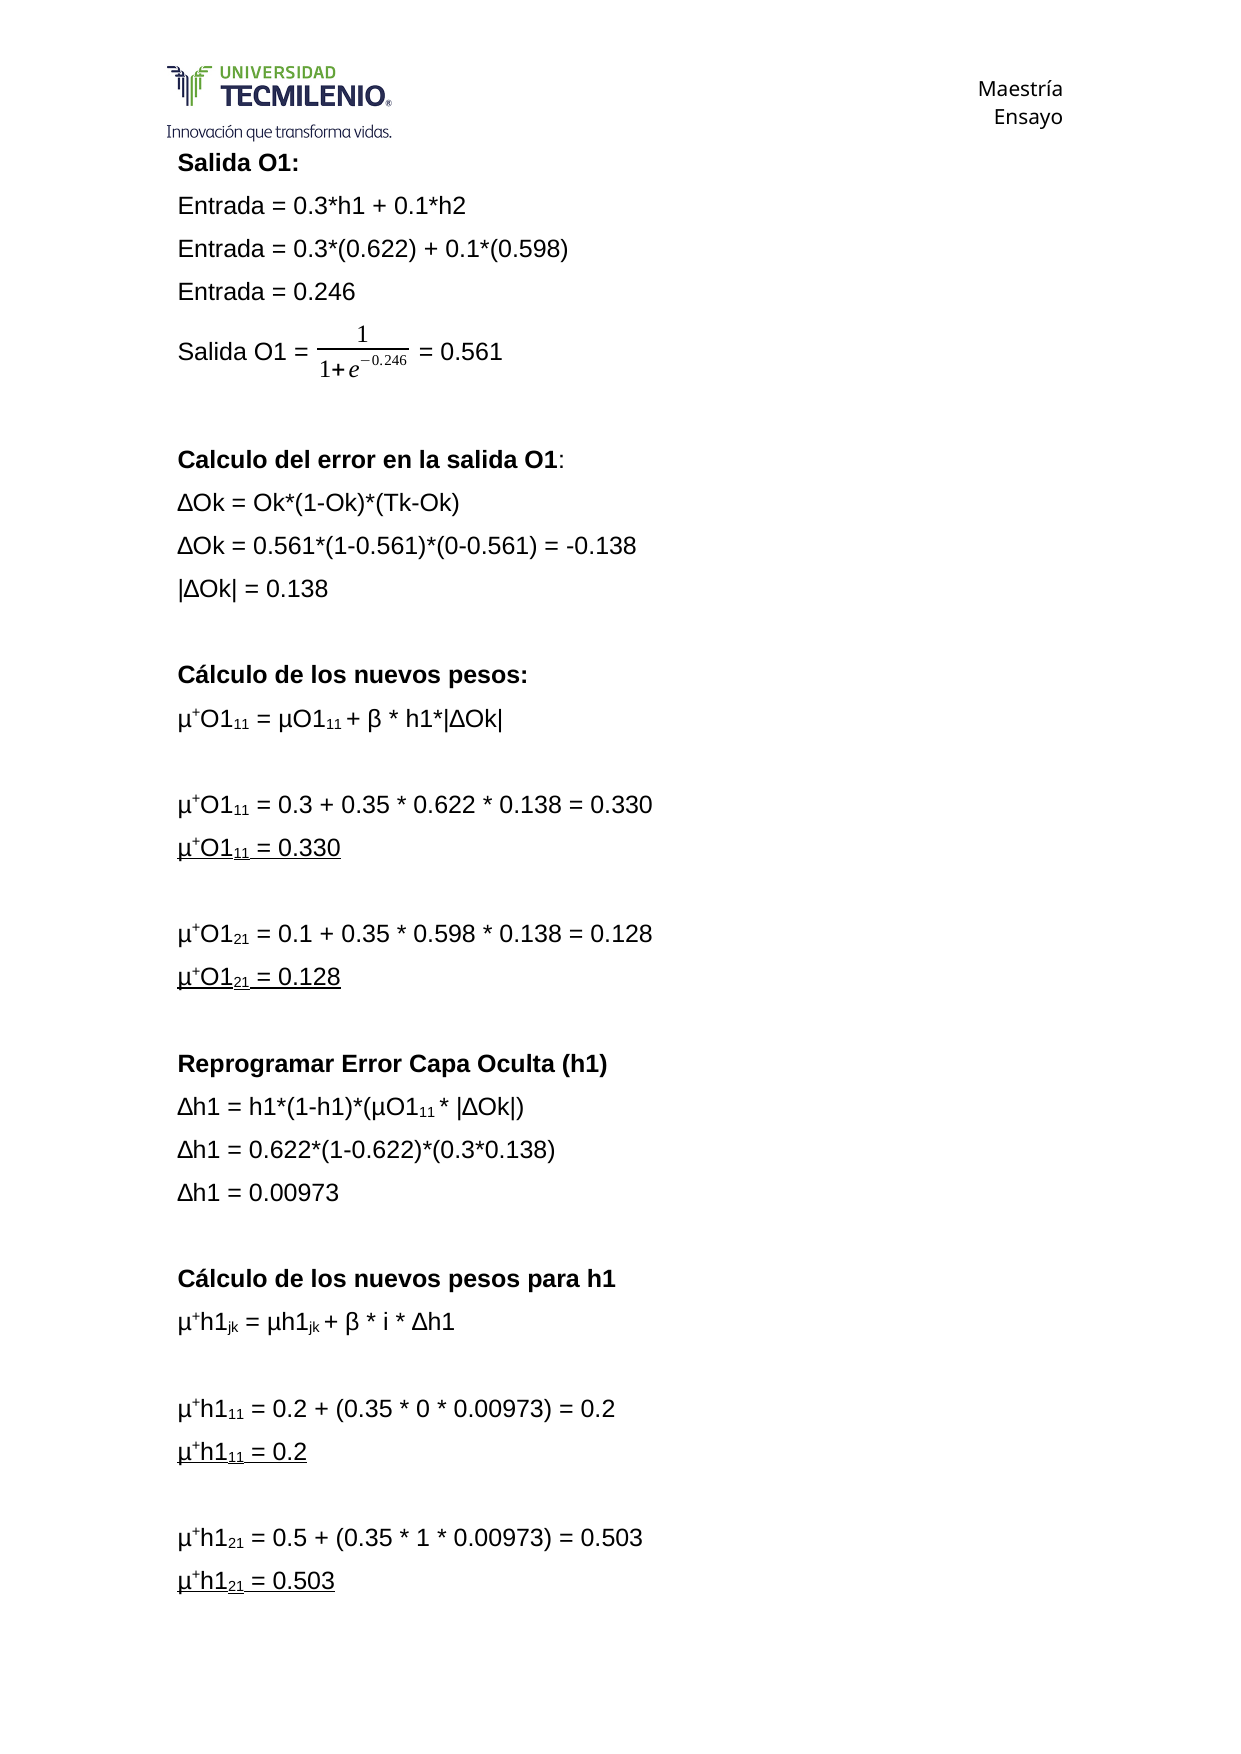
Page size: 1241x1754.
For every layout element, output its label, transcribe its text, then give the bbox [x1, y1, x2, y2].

text ∆Ok = 0.561*(1-0.561)*(0-0.561) = -0.138 [177, 531, 1063, 560]
text µ+h121 = 0.503 [177, 1566, 1063, 1595]
text Reprogramar Error Capa Oculta (h1) [177, 1049, 1063, 1077]
text Salida O1 = = 0.561 [177, 320, 1063, 383]
picture [159, 63, 399, 144]
text µ+h111 = 0.2 [177, 1437, 1063, 1466]
text µ+O111 = µO111 + β * h1*|∆Ok| [177, 704, 1063, 732]
text µ+O111 = 0.330 [177, 833, 1063, 862]
text ∆h1 = 0.622*(1-0.622)*(0.3*0.138) [177, 1135, 1063, 1164]
text µ+h121 = 0.5 + (0.35 * 1 * 0.00973) = 0.503 [177, 1523, 1063, 1552]
text Salida O1: [177, 148, 1063, 176]
text ∆h1 = 0.00973 [177, 1178, 1063, 1207]
text µ+O111 = 0.3 + 0.35 * 0.622 * 0.138 = 0.330 [177, 790, 1063, 819]
text Entrada = 0.3*h1 + 0.1*h2 [177, 191, 1063, 219]
text Cálculo de los nuevos pesos para h1 [177, 1264, 1063, 1293]
text Entrada = 0.246 [177, 277, 1063, 306]
text µ+O121 = 0.1 + 0.35 * 0.598 * 0.138 = 0.128 [177, 919, 1063, 948]
text ∆Ok = Ok*(1-Ok)*(Tk-Ok) [177, 488, 1063, 517]
text Calculo del error en la salida O1: [177, 445, 1063, 474]
text ∆h1 = h1*(1-h1)*(µO111 * |∆Ok|) [177, 1092, 1063, 1121]
text µ+h1jk = µh1jk + β * i * ∆h1 [177, 1307, 1063, 1336]
text µ+h111 = 0.2 + (0.35 * 0 * 0.00973) = 0.2 [177, 1394, 1063, 1422]
text |∆Ok| = 0.138 [177, 574, 1063, 603]
text µ+O121 = 0.128 [177, 962, 1063, 991]
text Entrada = 0.3*(0.622) + 0.1*(0.598) [177, 234, 1063, 263]
text Cálculo de los nuevos pesos: [177, 661, 1063, 689]
